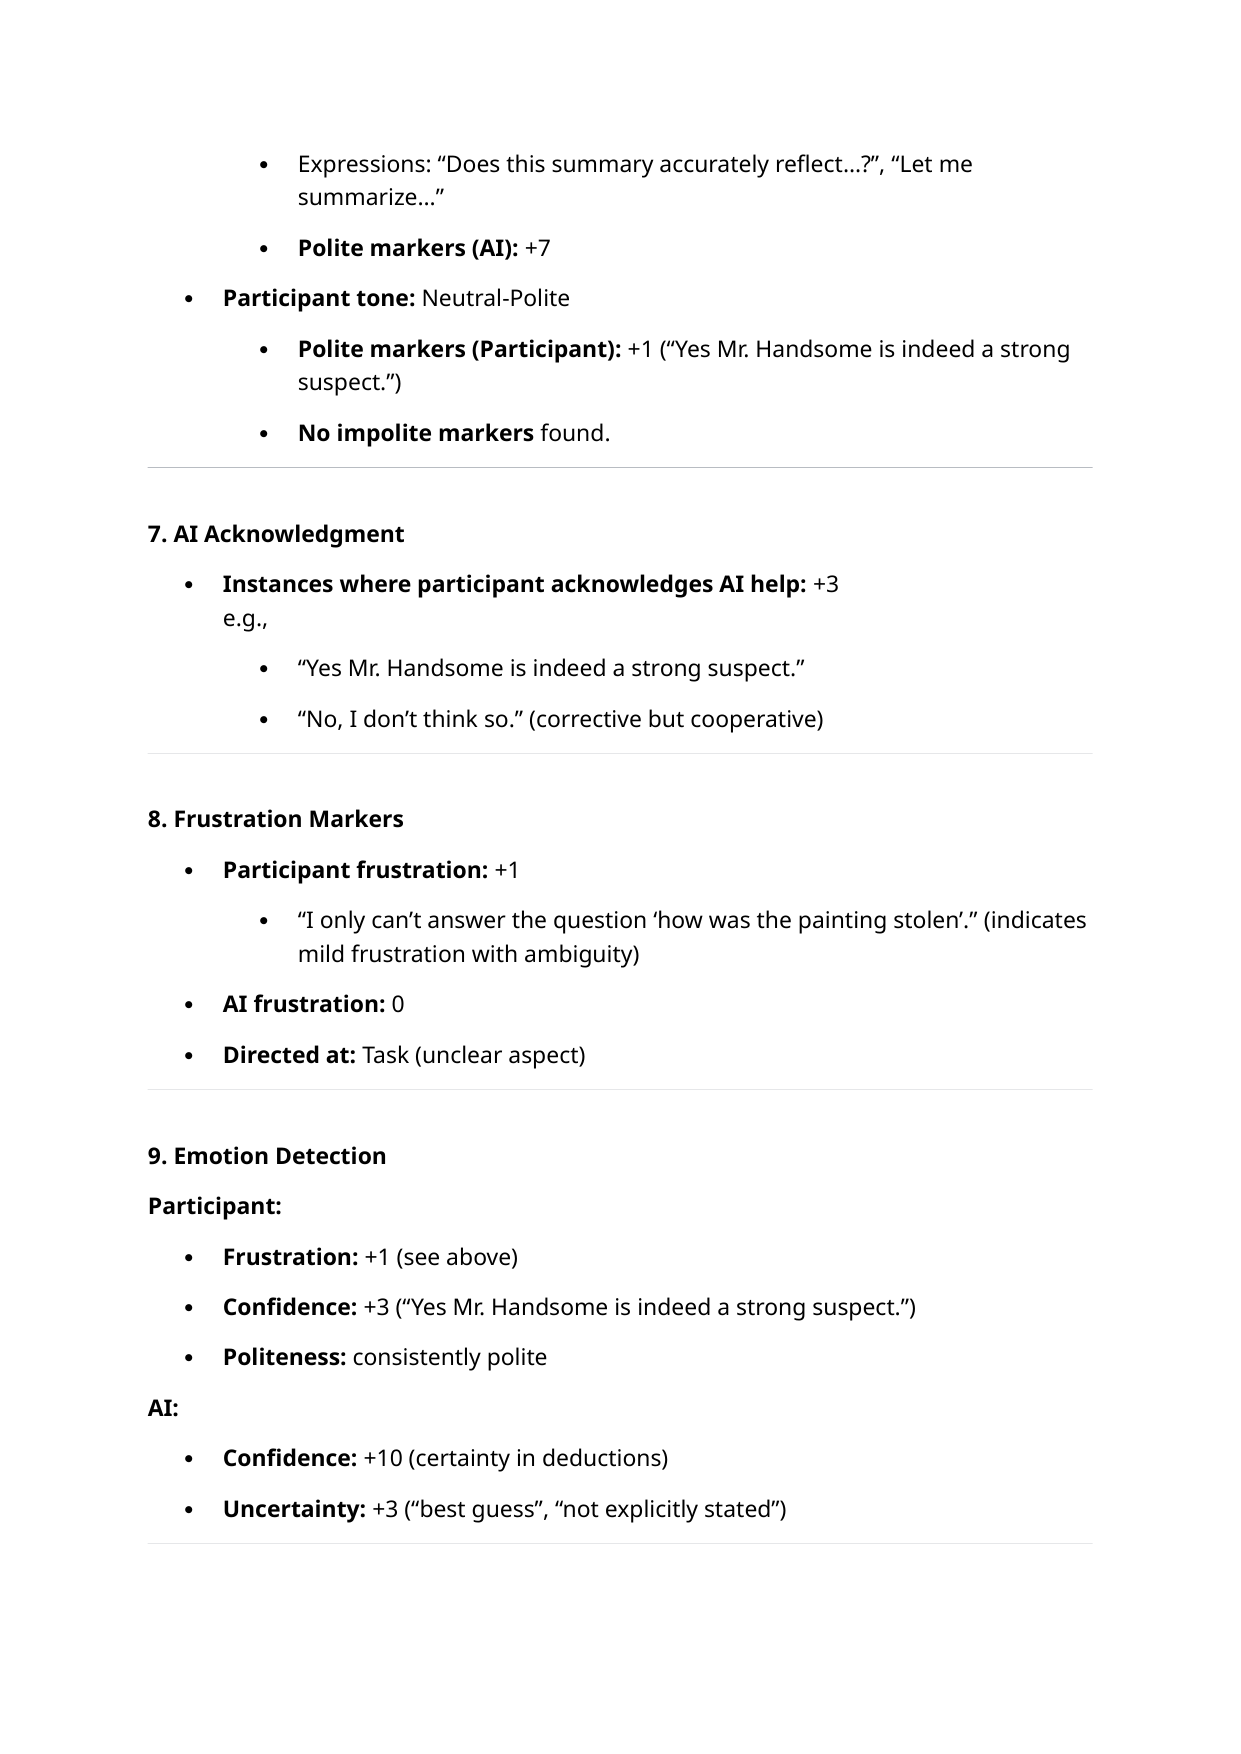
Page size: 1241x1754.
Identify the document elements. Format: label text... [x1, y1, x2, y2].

text AI: [148, 1392, 1093, 1423]
list Polite markers (AI): +7 [260, 232, 1093, 263]
list Polite markers (Participant): +1 (“Yes Mr. Handsome is indeed a strong suspect.”) [260, 333, 1093, 398]
list Uncertainty: +3 (“best guess”, “not explicitly stated”) [185, 1493, 1093, 1524]
list Expressions: “Does this summary accurately reflect…?”, “Let me summarize…” [260, 148, 1093, 213]
list “I only can’t answer the question ‘how was the painting stolen’.” (indicates mild frustration with ambiguity) [260, 904, 1093, 969]
text Participant: [148, 1190, 1093, 1221]
list “No, I don’t think so.” (corrective but cooperative) [260, 703, 1093, 734]
list AI frustration: 0 [185, 988, 1093, 1020]
list Confidence: +3 (“Yes Mr. Handsome is indeed a strong suspect.”) [185, 1291, 1093, 1322]
list Participant tone: Neutral-Polite [185, 282, 1093, 313]
text 7. AI Acknowledgment [148, 518, 1093, 549]
list Politeness: consistently polite [185, 1341, 1093, 1373]
text 8. Frustration Markers [148, 803, 1093, 835]
list Participant frustration: +1 [185, 854, 1093, 885]
list Frustration: +1 (see above) [185, 1241, 1093, 1272]
text 9. Emotion Detection [148, 1140, 1093, 1171]
list “Yes Mr. Handsome is indeed a strong suspect.” [260, 652, 1093, 683]
list Directed at: Task (unclear aspect) [185, 1039, 1093, 1070]
list Instances where participant acknowledges AI help: +3 e.g., [185, 568, 1093, 633]
list No impolite markers found. [260, 417, 1093, 448]
list Confidence: +10 (certainty in deductions) [185, 1442, 1093, 1473]
